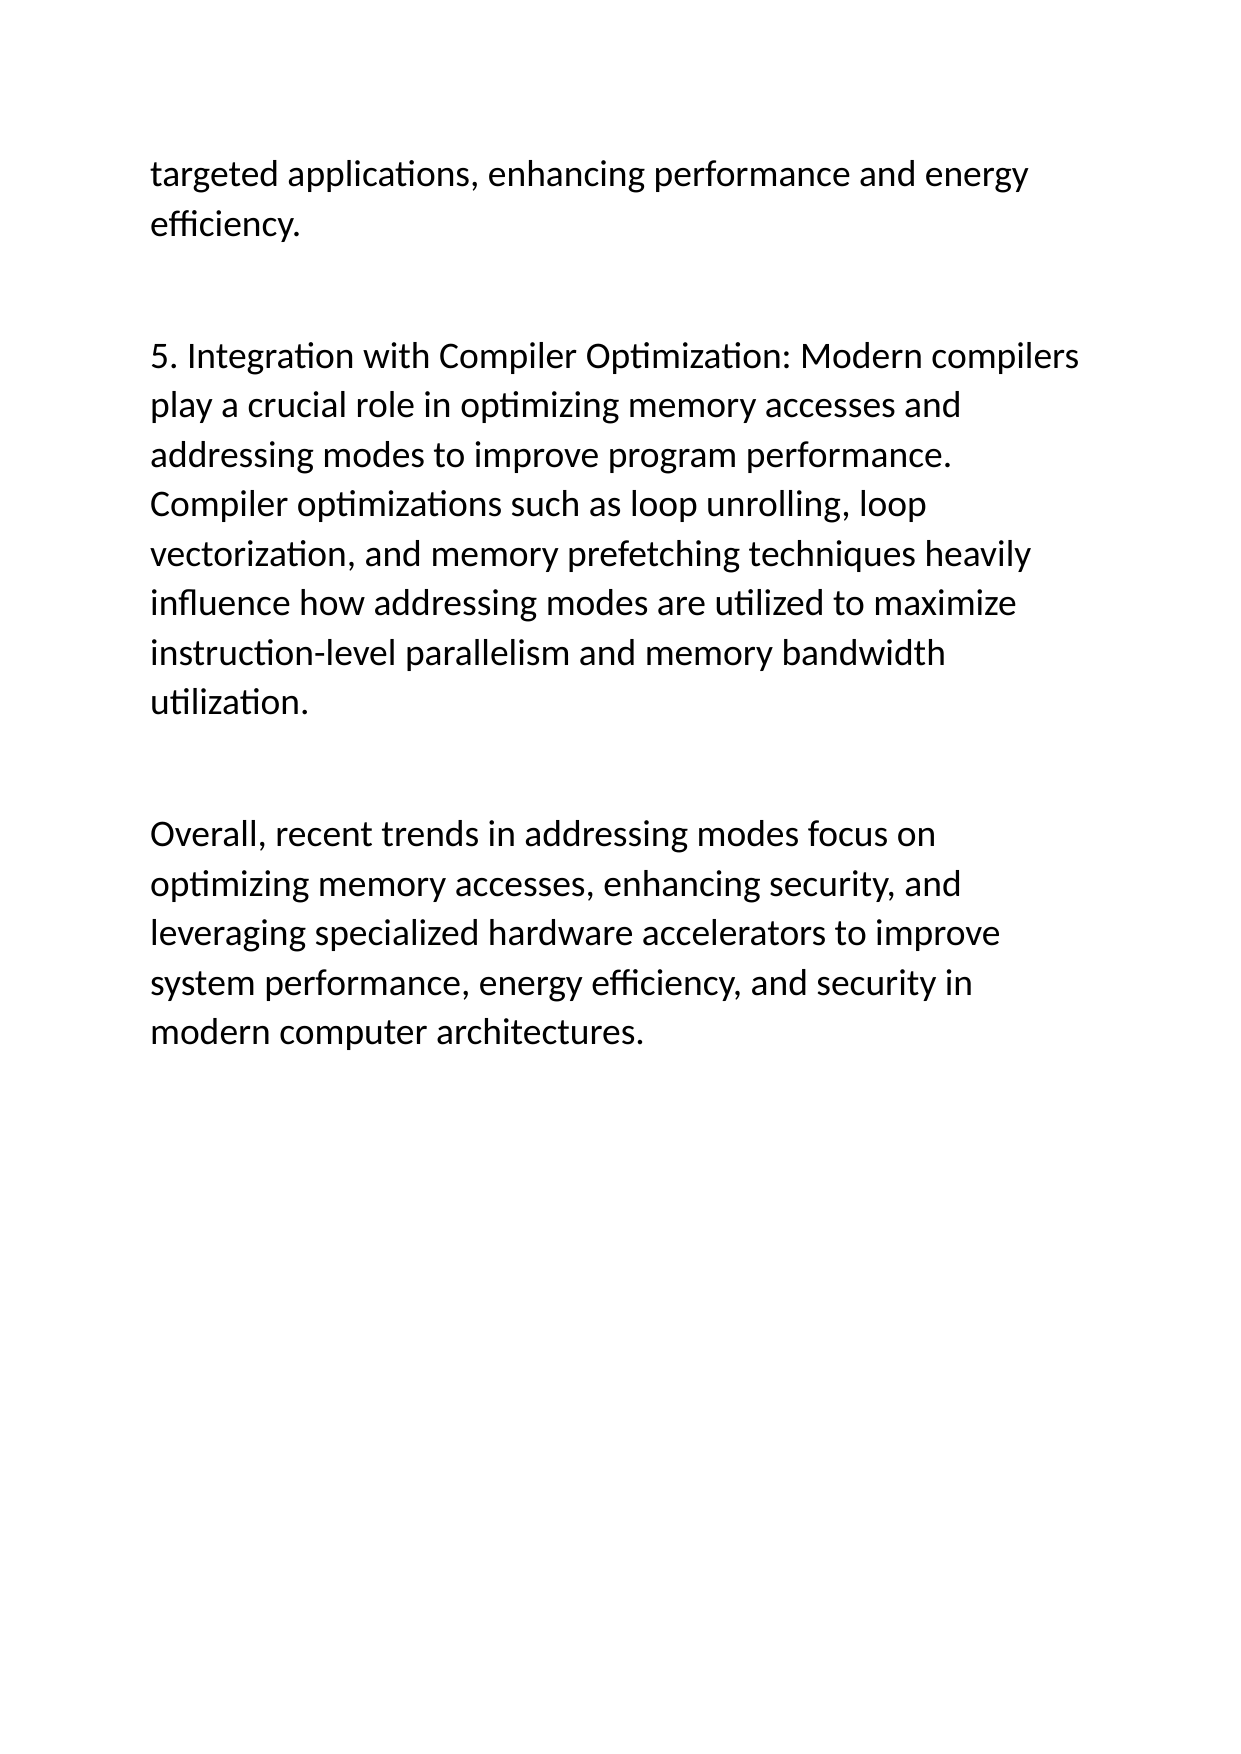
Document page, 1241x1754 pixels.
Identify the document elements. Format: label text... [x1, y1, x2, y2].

text 5. Integration with Compiler Optimization: Modern compilers play a crucial role in optimizing memory accesses and addressing modes to improve program performance. Compiler optimizations such as loop unrolling, loop vectorization, and memory prefetching techniques heavily influence how addressing modes are utilized to maximize instruction-level parallelism and memory bandwidth utilization. [150, 332, 1090, 724]
text Overall, recent trends in addressing modes focus on optimizing memory accesses, enhancing security, and leveraging specialized hardware accelerators to improve system performance, energy efficiency, and security in modern computer architectures. [150, 810, 1090, 1054]
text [150, 150, 1090, 245]
